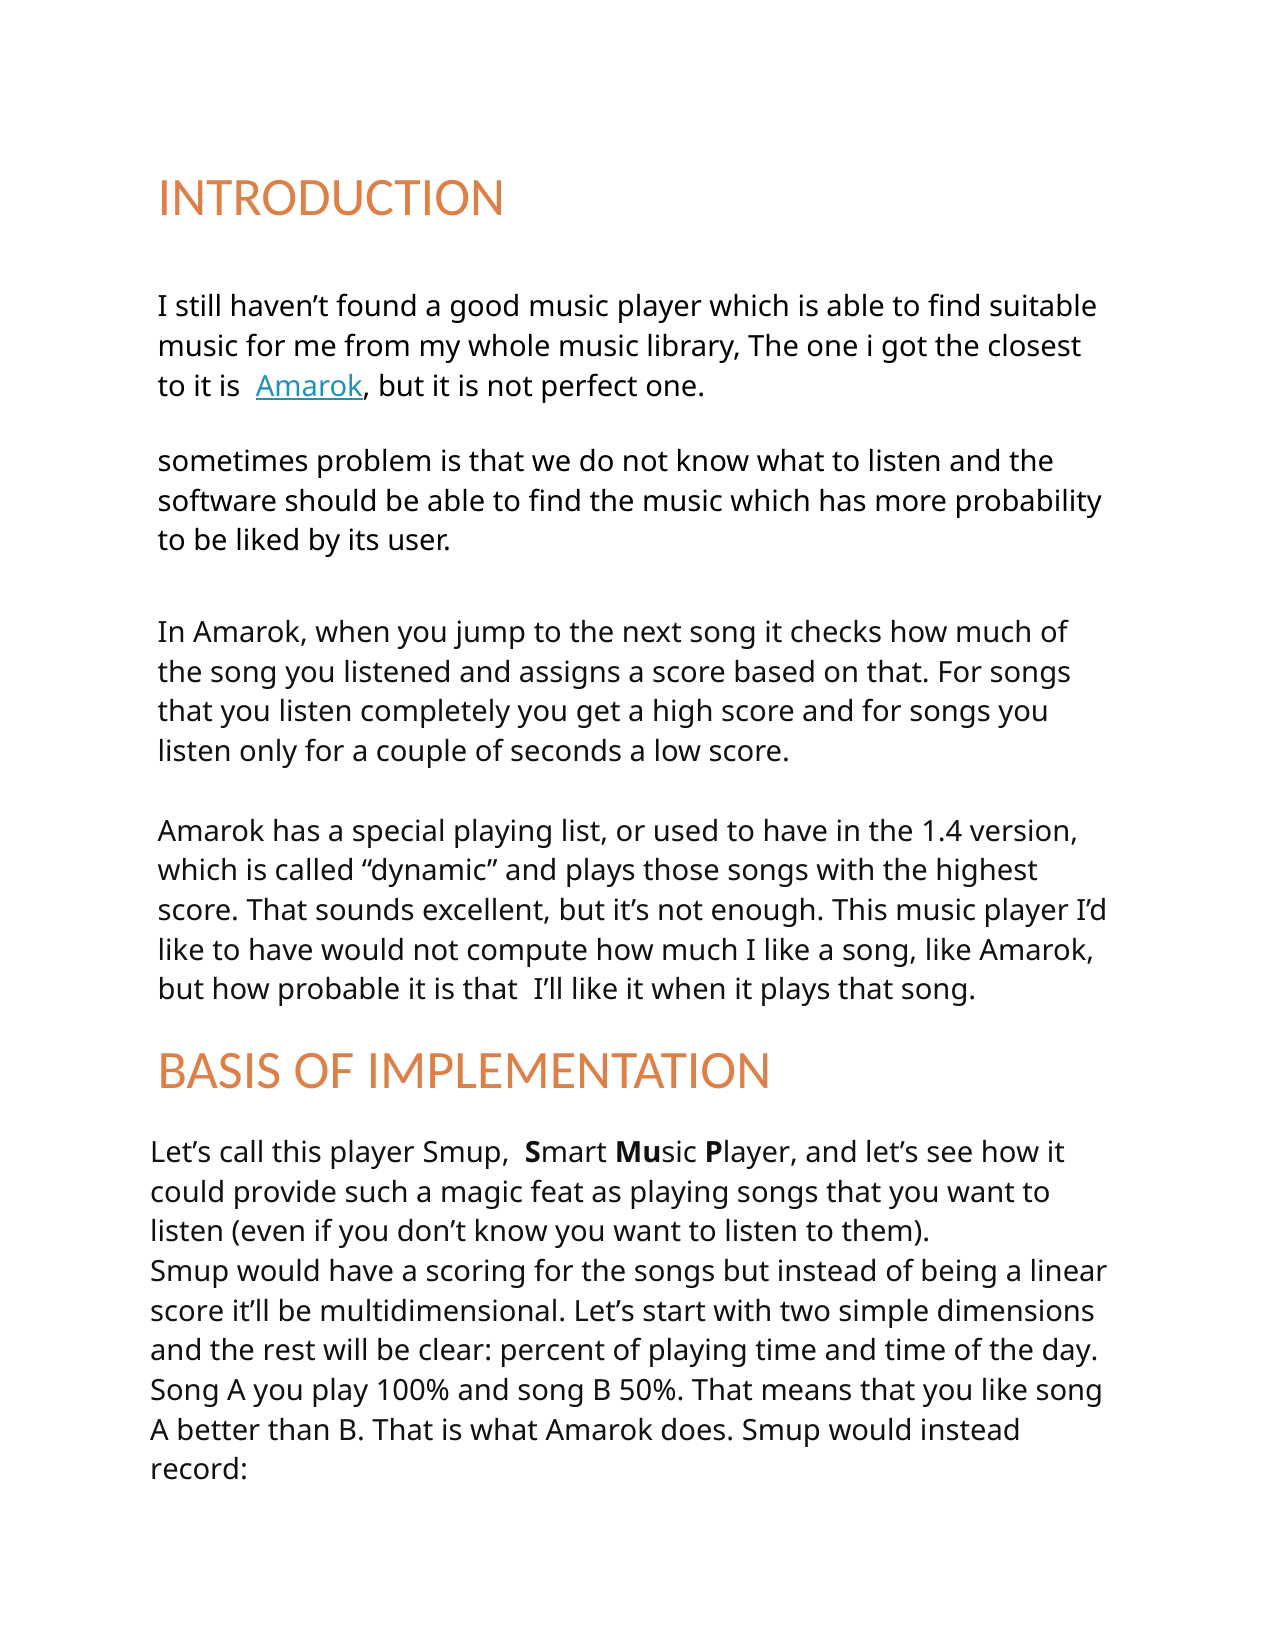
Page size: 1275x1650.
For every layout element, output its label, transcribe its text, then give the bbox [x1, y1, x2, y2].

text I still haven’t found a good music player which is able to find suitable music for me from my whole music library, The one i got the closest to it is Amarok, but it is not perfect one. sometimes problem is that we do not know what to listen and the software should be able to find the music which has more probability to be liked by its user. [157, 162, 1117, 559]
text In Amarok, when you jump to the next song it checks how much of the song you listened and assigns a score based on that. For songs that you listen completely you get a high score and for songs you listen only for a couple of seconds a low score. Amarok has a special playing list, or used to have in the 1.4 version, which is called “dynamic” and plays those songs with the highest score. That sounds excellent, but it’s not enough. This music player I’d like to have would not compute how much I like a song, like Amarok, but how probable it is that I’ll like it when it plays that song. [157, 572, 1117, 1036]
text Smup would have a scoring for the songs but instead of being a linear score it’ll be multidimensional. Let’s start with two simple dimensions and the rest will be clear: percent of playing time and time of the day. Song A you play 100% and song B 50%. That means that you like song A better than B. That is what Amarok does. Smup would instead record: [150, 1250, 1125, 1488]
text Let’s call this player Smup, Smart Music Player, and let’s see how it could provide such a magic feat as playing songs that you want to listen (even if you don’t know you want to listen to them). [150, 1102, 1125, 1250]
title basis of implementation [157, 1036, 1117, 1102]
